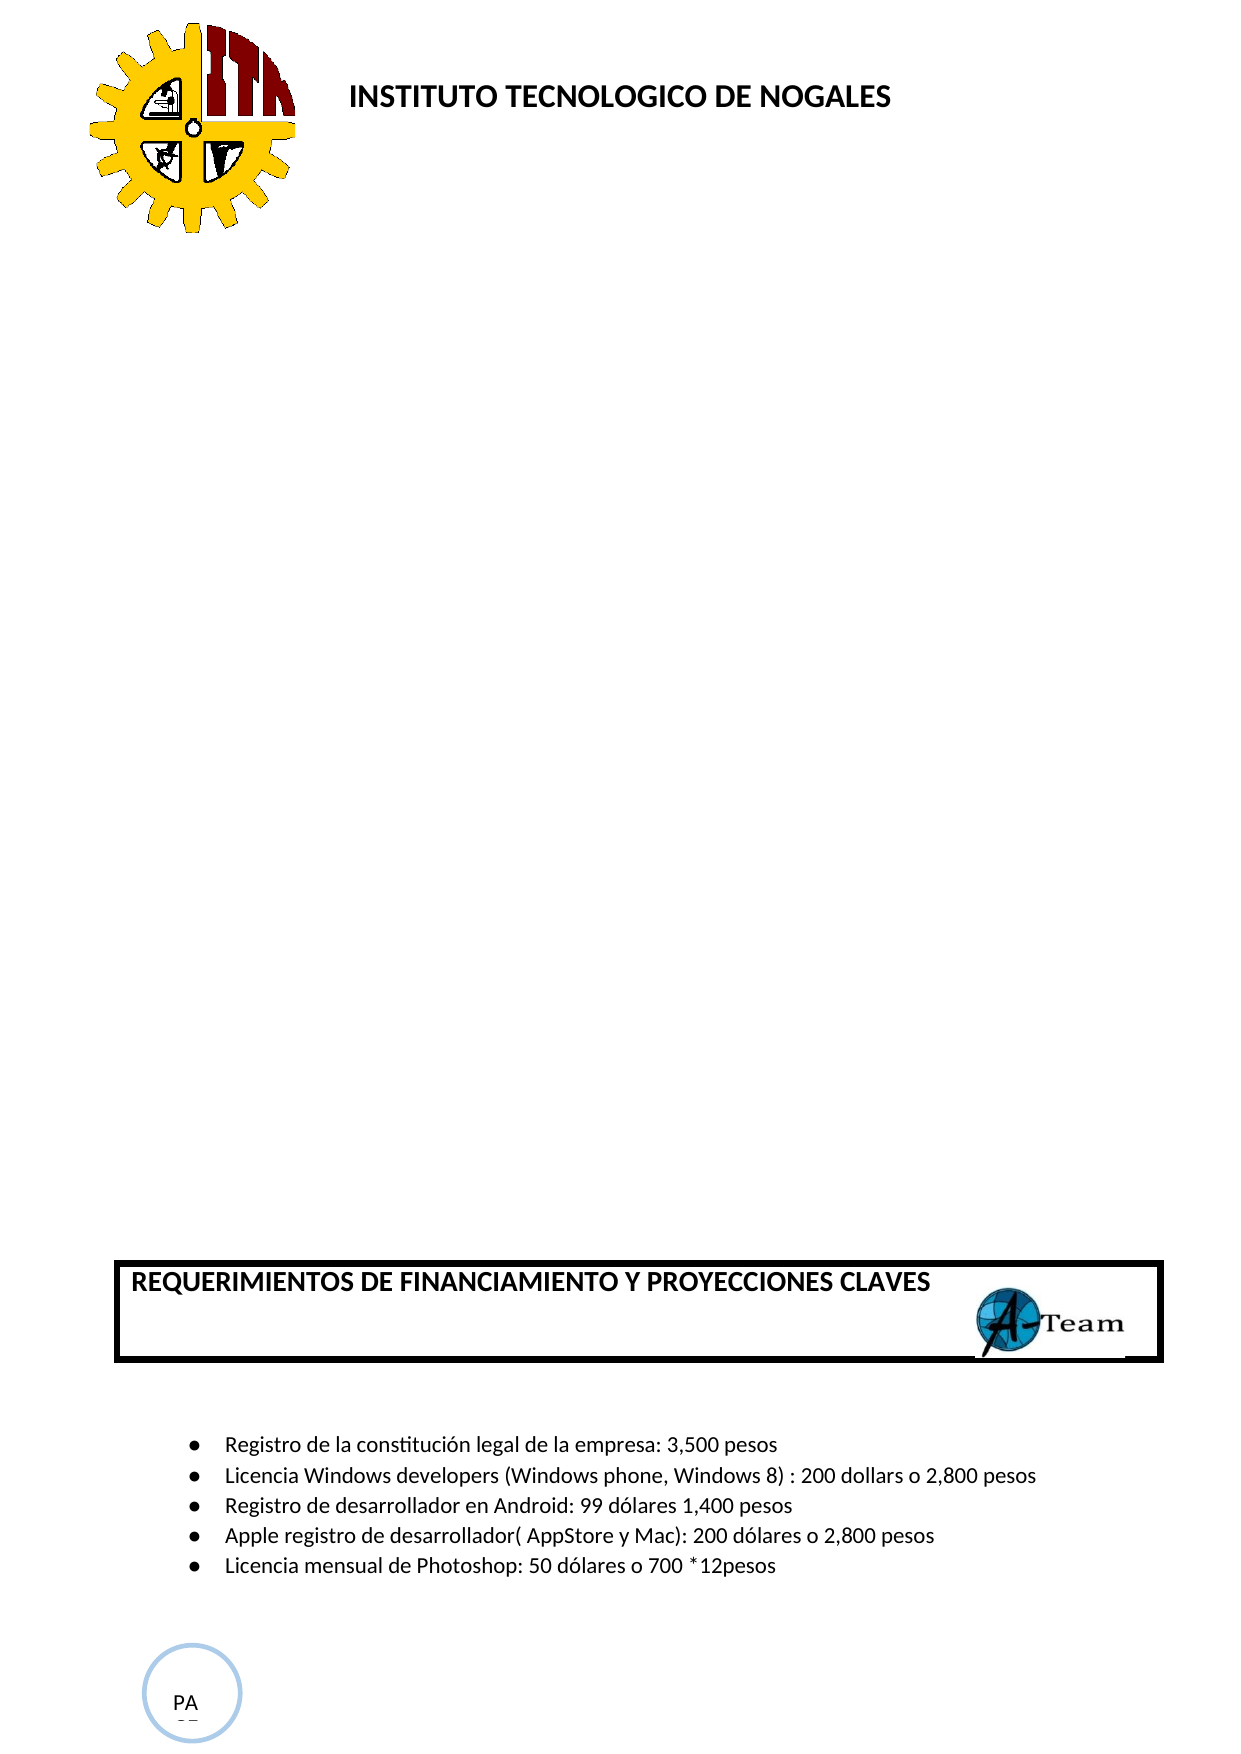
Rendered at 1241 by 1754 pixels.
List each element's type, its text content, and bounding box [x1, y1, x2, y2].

list Registro de la constitución legal de la empresa: 3,500 pesos [187, 1431, 1090, 1459]
list Apple registro de desarrollador( AppStore y Mac): 200 dólares o 2,800 pesos [187, 1521, 1090, 1549]
list Registro de desarrollador en Android: 99 dólares 1,400 pesos [187, 1491, 1090, 1519]
list Licencia mensual de Photoshop: 50 dólares o 700 *12pesos [187, 1551, 1090, 1579]
picture [89, 23, 295, 233]
list Licencia Windows developers (Windows phone, Windows 8) : 200 dollars o 2,800 pesos [187, 1461, 1090, 1489]
picture [975, 1286, 1125, 1358]
